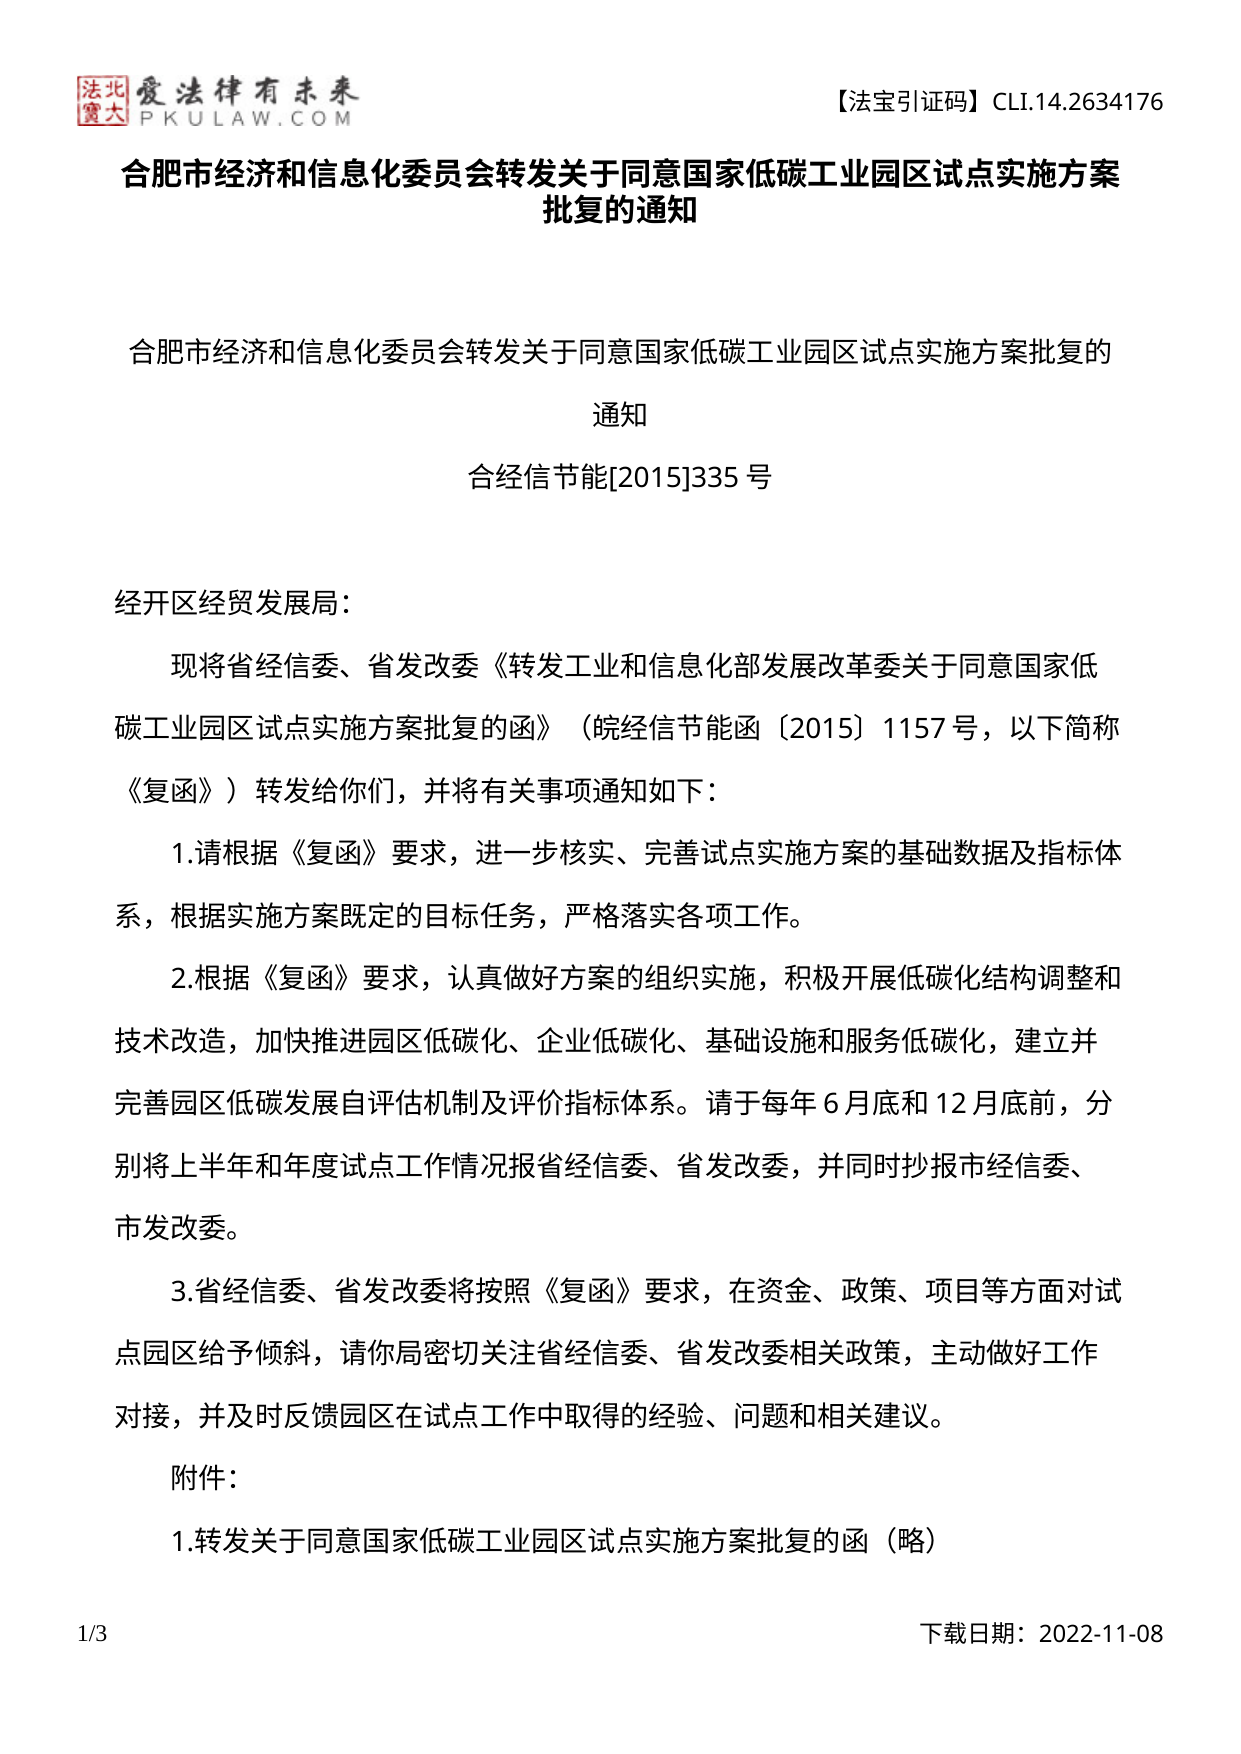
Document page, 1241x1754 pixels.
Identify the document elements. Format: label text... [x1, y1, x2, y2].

text 1.请根据《复函》要求，进一步核实、完善试点实施方案的基础数据及指标体系，根据实施方案既定的目标任务，严格落实各项工作。 [114, 809, 1126, 934]
text 合肥市经济和信息化委员会转发关于同意国家低碳工业园区试点实施方案批复的通知 合经信节能[2015]335号 [114, 308, 1126, 496]
text 3.省经信委、省发改委将按照《复函》要求，在资金、政策、项目等方面对试点园区给予倾斜，请你局密切关注省经信委、省发改委相关政策，主动做好工作对接，并及时反馈园区在试点工作中取得的经验、问题和相关建议。 [114, 1247, 1126, 1434]
text 经开区经贸发展局： [114, 559, 1126, 622]
text 2.根据《复函》要求，认真做好方案的组织实施，积极开展低碳化结构调整和技术改造，加快推进园区低碳化、企业低碳化、基础设施和服务低碳化，建立并完善园区低碳发展自评估机制及评价指标体系。请于每年6月底和12月底前，分别将上半年和年度试点工作情况报省经信委、省发改委，并同时抄报市经信委、市发改委。 [114, 934, 1126, 1247]
picture [76, 75, 361, 126]
title 合肥市经济和信息化委员会转发关于同意国家低碳工业园区试点实施方案批复的通知 [114, 156, 1126, 228]
text 1.转发关于同意国家低碳工业园区试点实施方案批复的函（略） [114, 1497, 1126, 1559]
text 现将省经信委、省发改委《转发工业和信息化部发展改革委关于同意国家低碳工业园区试点实施方案批复的函》（皖经信节能函〔2015〕1157号，以下简称《复函》）转发给你们，并将有关事项通知如下： [114, 622, 1126, 809]
text 附件： [114, 1434, 1126, 1497]
